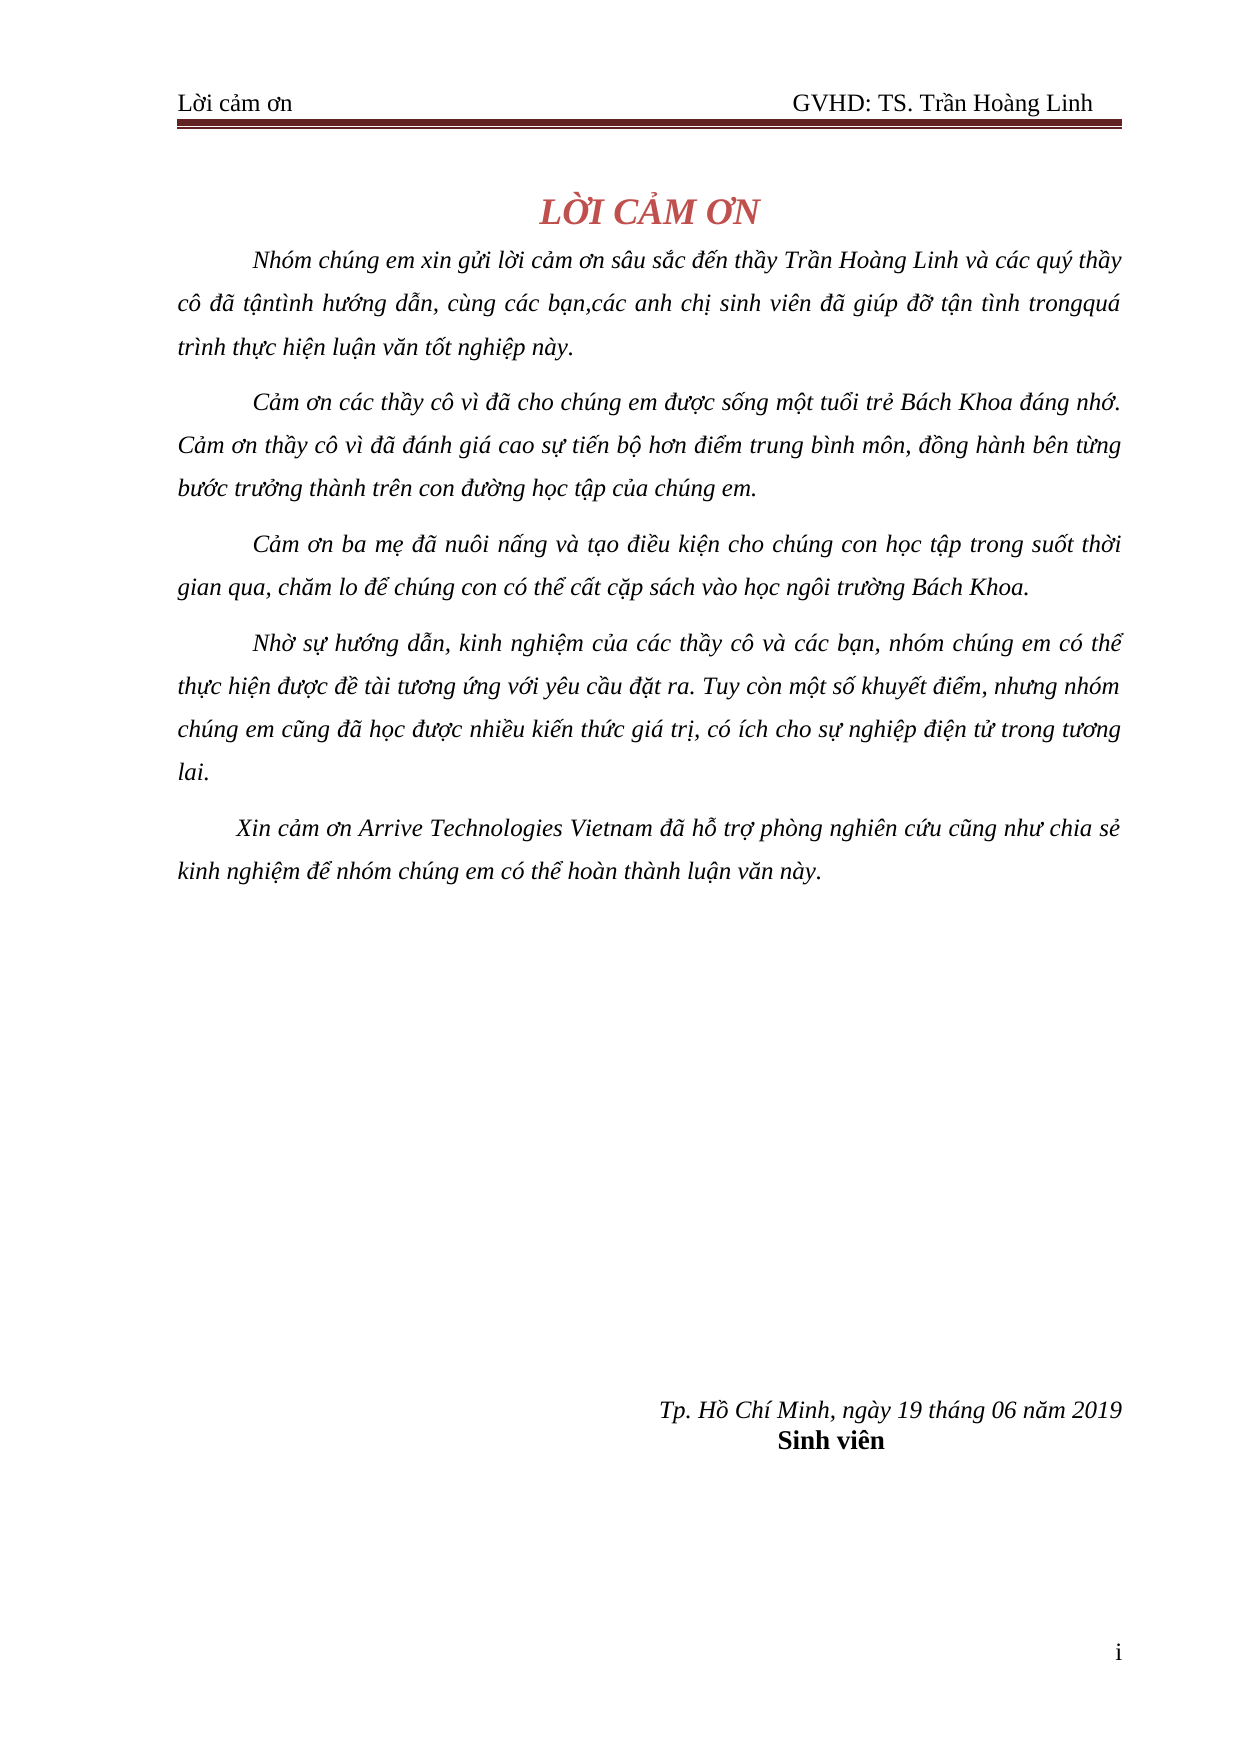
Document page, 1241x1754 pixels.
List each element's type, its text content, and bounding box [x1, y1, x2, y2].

text Nhóm chúng em xin gửi lời cảm ơn sâu sắc đến thầy Trần Hoàng Linh và các quý thầy cô đã tậntình hướng dẫn, cùng các bạn,các anh chị sinh viên đã giúp đỡ tận tình trongquá trình thực hiện luận văn tốt nghiệp này. [177, 245, 1122, 360]
text Xin cảm ơn Arrive Technologies Vietnam đã hỗ trợ phòng nghiên cứu cũng như chia sẻ kinh nghiệm để nhóm chúng em có thể hoàn thành luận văn này. [177, 813, 1122, 885]
text LỜI CẢM ƠN [177, 190, 1122, 233]
text Nhờ sự hướng dẫn, kinh nghiệm của các thầy cô và các bạn, nhóm chúng em có thể thực hiện được đề tài tương ứng với yêu cầu đặt ra. Tuy còn một số khuyết điểm, nhưng nhóm chúng em cũng đã học được nhiều kiến thức giá trị, có ích cho sự nghiệp điện tử trong tương lai. [177, 628, 1122, 786]
text Cảm ơn các thầy cô vì đã cho chúng em được sống một tuổi trẻ Bách Khoa đáng nhớ. Cảm ơn thầy cô vì đã đánh giá cao sự tiến bộ hơn điểm trung bình môn, đồng hành bên từng bước trưởng thành trên con đường học tập của chúng em. [177, 387, 1122, 502]
text Cảm ơn ba mẹ đã nuôi nấng và tạo điều kiện cho chúng con học tập trong suốt thời gian qua, chăm lo để chúng con có thể cất cặp sách vào học ngôi trường Bách Khoa. [177, 529, 1122, 601]
text Tp. Hồ Chí Minh, ngày 19 tháng 06 năm 2019 [177, 1395, 1122, 1424]
text Sinh viên [177, 1424, 1122, 1455]
